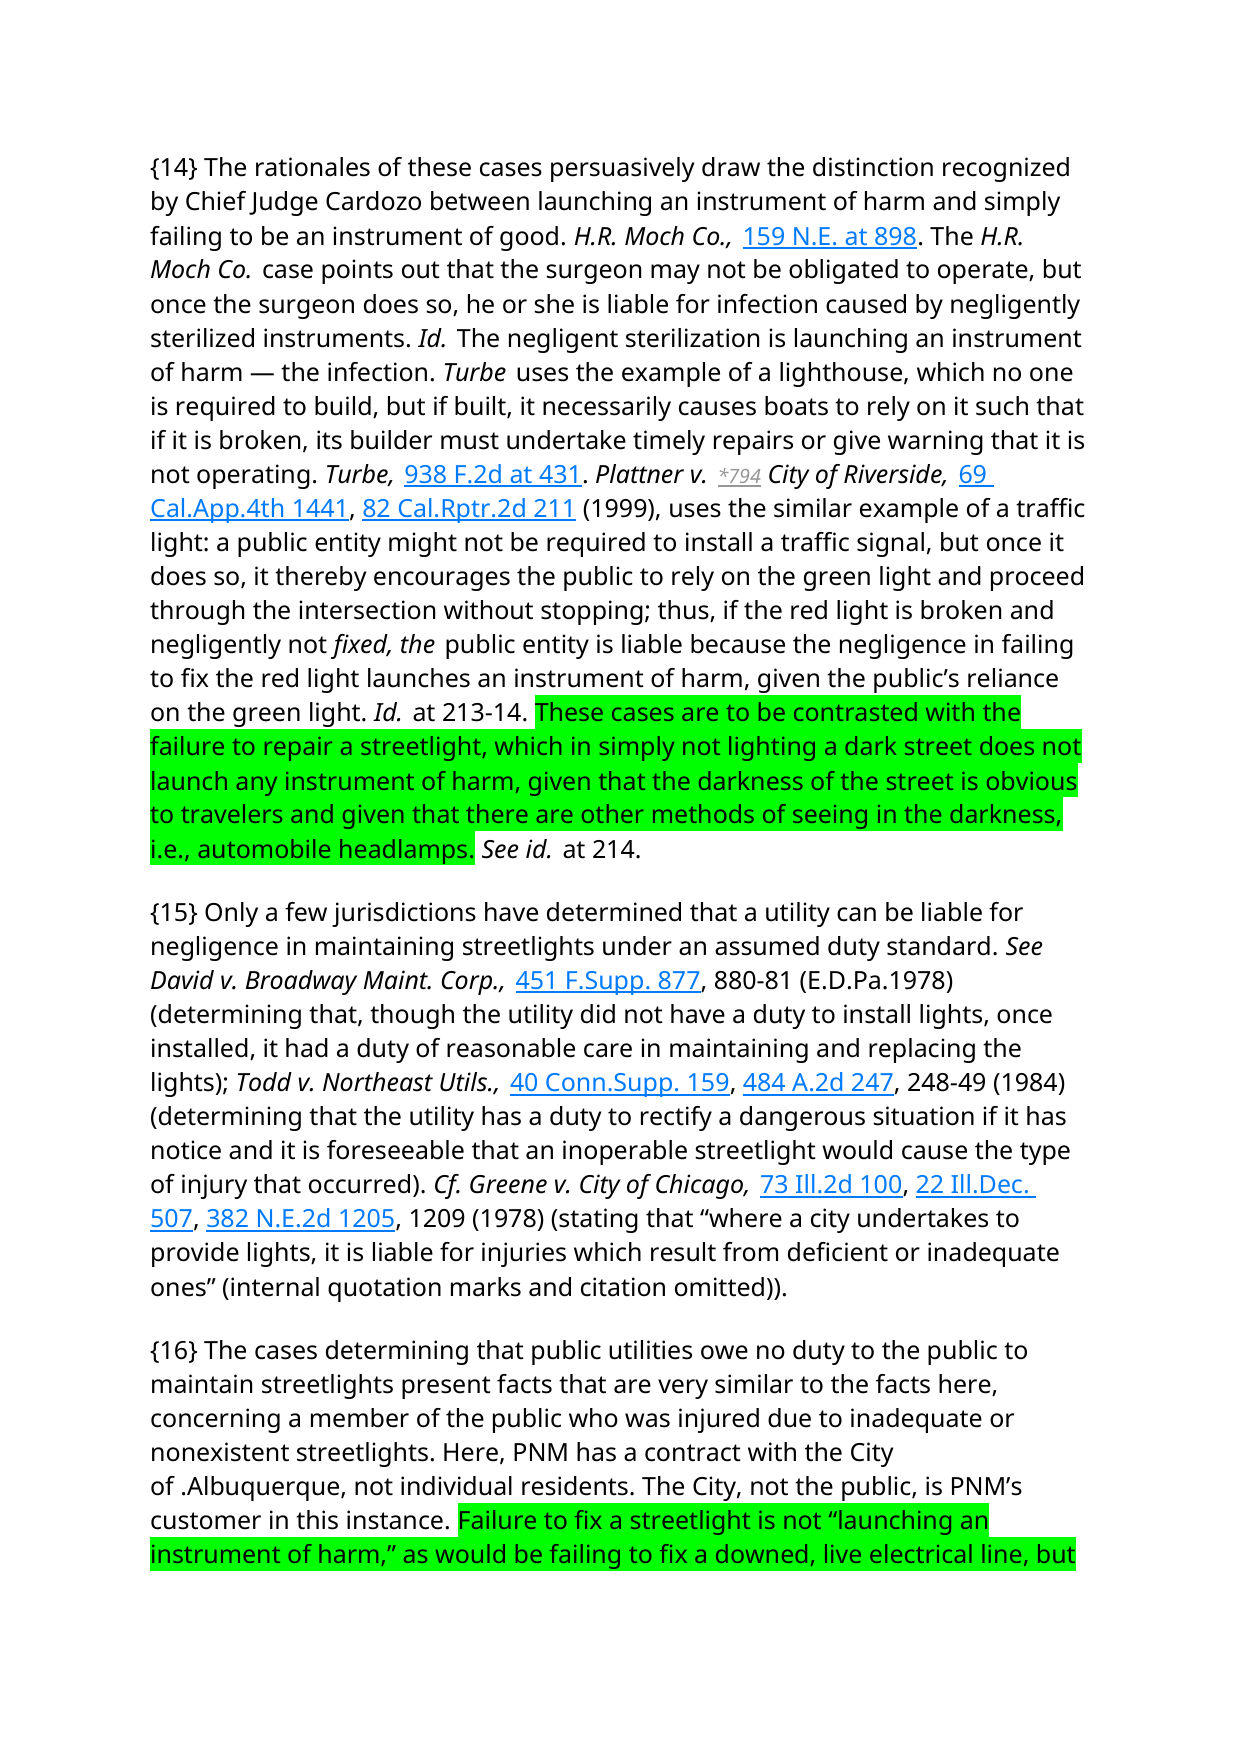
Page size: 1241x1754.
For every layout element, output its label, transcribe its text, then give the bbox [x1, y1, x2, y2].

text {15} Only a few jurisdictions have determined that a utility can be liable for negligence in maintaining streetlights under an assumed duty standard. See David v. Broadway Maint. Corp., 451 F.Supp. 877, 880-81 (E.D.Pa.1978) (determining that, though the utility did not have a duty to install lights, once installed, it had a duty of reasonable care in maintaining and replacing the lights); Todd v. Northeast Utils., 40 Conn.Supp. 159, 484 A.2d 247, 248-49 (1984) (determining that the utility has a duty to rectify a dangerous situation if it has notice and it is foreseeable that an inoperable streetlight would cause the type of injury that occurred). Cf. Greene v. City of Chicago, 73 Ill.2d 100, 22 Ill.Dec. 507, 382 N.E.2d 1205, 1209 (1978) (stating that “where a city undertakes to provide lights, it is liable for injuries which result from deficient or inadequate ones” (internal quotation marks and citation omitted)). [150, 894, 1090, 1303]
text {14} The rationales of these cases persuasively draw the distinction recognized by Chief Judge Cardozo between launching an instrument of harm and simply failing to be an instrument of good. H.R. Moch Co., 159 N.E. at 898. The H.R. Moch Co. case points out that the surgeon may not be obligated to operate, but once the surgeon does so, he or she is liable for infection caused by negligently sterilized instruments. Id. The negligent sterilization is launching an instrument of harm — the infection. Turbe uses the example of a lighthouse, which no one is required to build, but if built, it necessarily causes boats to rely on it such that if it is broken, its builder must undertake timely repairs or give warning that it is not operating. Turbe, 938 F.2d at 431. Plattner v. *794 City of Riverside, 69 Cal.App.4th 1441, 82 Cal.Rptr.2d 211 (1999), uses the similar example of a traffic light: a public entity might not be required to install a traffic signal, but once it does so, it thereby encourages the public to rely on the green light and proceed through the intersection without stopping; thus, if the red light is broken and negligently not fixed, the public entity is liable because the negligence in failing to fix the red light launches an instrument of harm, given the public’s reliance on the green light. Id. at 213-14. These cases are to be contrasted with the failure to repair a streetlight, which in simply not lighting a dark street does not launch any instrument of harm, given that the darkness of the street is obvious to travelers and given that there are other methods of seeing in the darkness, i.e., automobile headlamps. See id. at 214. [150, 150, 1090, 865]
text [150, 1332, 1090, 1571]
